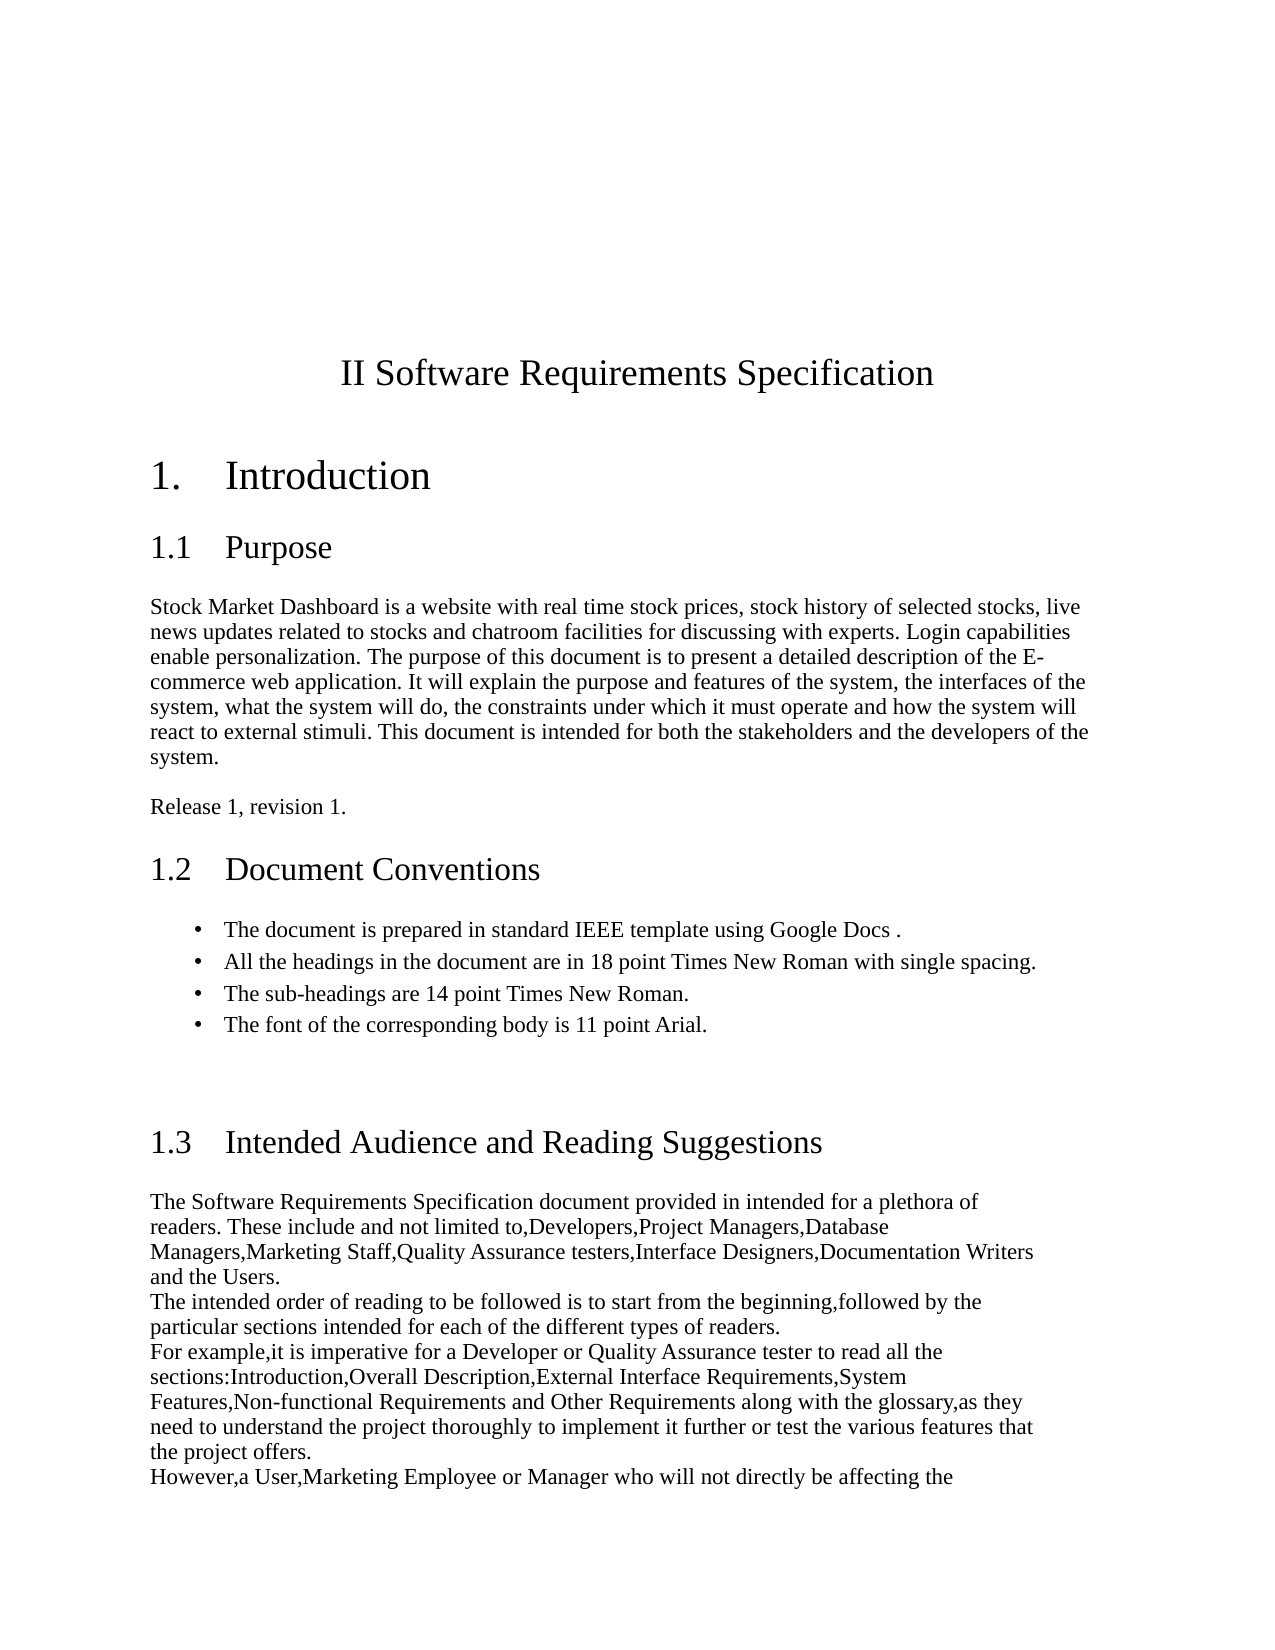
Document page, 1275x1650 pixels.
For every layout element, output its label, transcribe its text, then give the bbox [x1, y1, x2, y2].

text The Software Requirements Specification document provided in intended for a plethora of [150, 1189, 1125, 1214]
subtitle Document Conventions [150, 849, 1125, 887]
list The document is prepared in standard IEEE template using Google Docs . [194, 916, 1125, 943]
text particular sections intended for each of the different types of readers. [150, 1314, 1125, 1339]
text sections:Introduction,Overall Description,External Interface Requirements,System [150, 1364, 1125, 1389]
text II Software Requirements Specification [150, 351, 1125, 394]
text However,a User,Marketing Employee or Manager who will not directly be affecting the [150, 1464, 1125, 1489]
subtitle Introduction [150, 450, 1125, 498]
text The intended order of reading to be followed is to start from the beginning,followed by the [150, 1289, 1125, 1314]
list All the headings in the document are in 18 point Times New Roman with single spacing. [194, 948, 1125, 974]
list The font of the corresponding body is 11 point Arial. [194, 1011, 1125, 1037]
text need to understand the project thoroughly to implement it further or test the various features that [150, 1414, 1125, 1439]
text For example,it is imperative for a Developer or Quality Assurance tester to read all the [150, 1339, 1125, 1364]
text and the Users. [150, 1264, 1125, 1289]
text the project offers. [150, 1439, 1125, 1464]
subtitle Intended Audience and Reading Suggestions [150, 1122, 1125, 1160]
list The sub-headings are 14 point Times New Roman. [194, 979, 1125, 1006]
text Managers,Marketing Staff,Quality Assurance testers,Interface Designers,Documentation Writers [150, 1239, 1125, 1264]
text readers. These include and not limited to,Developers,Project Managers,Database [150, 1214, 1125, 1239]
text Release 1, revision 1. [150, 770, 1125, 820]
text Features,Non-functional Requirements and Other Requirements along with the glossary,as they [150, 1389, 1125, 1414]
subtitle Purpose [150, 527, 1125, 566]
text Stock Market Dashboard is a website with real time stock prices, stock history of selected stocks, live news updates related to stocks and chatroom facilities for discussing with experts. Login capabilities enable personalization. The purpose of this document is to present a detailed description of the E-commerce web application. It will explain the purpose and features of the system, the interfaces of the system, what the system will do, the constraints under which it must operate and how the system will react to external stimuli. This document is intended for both the stakeholders and the developers of the system. [150, 595, 1125, 770]
